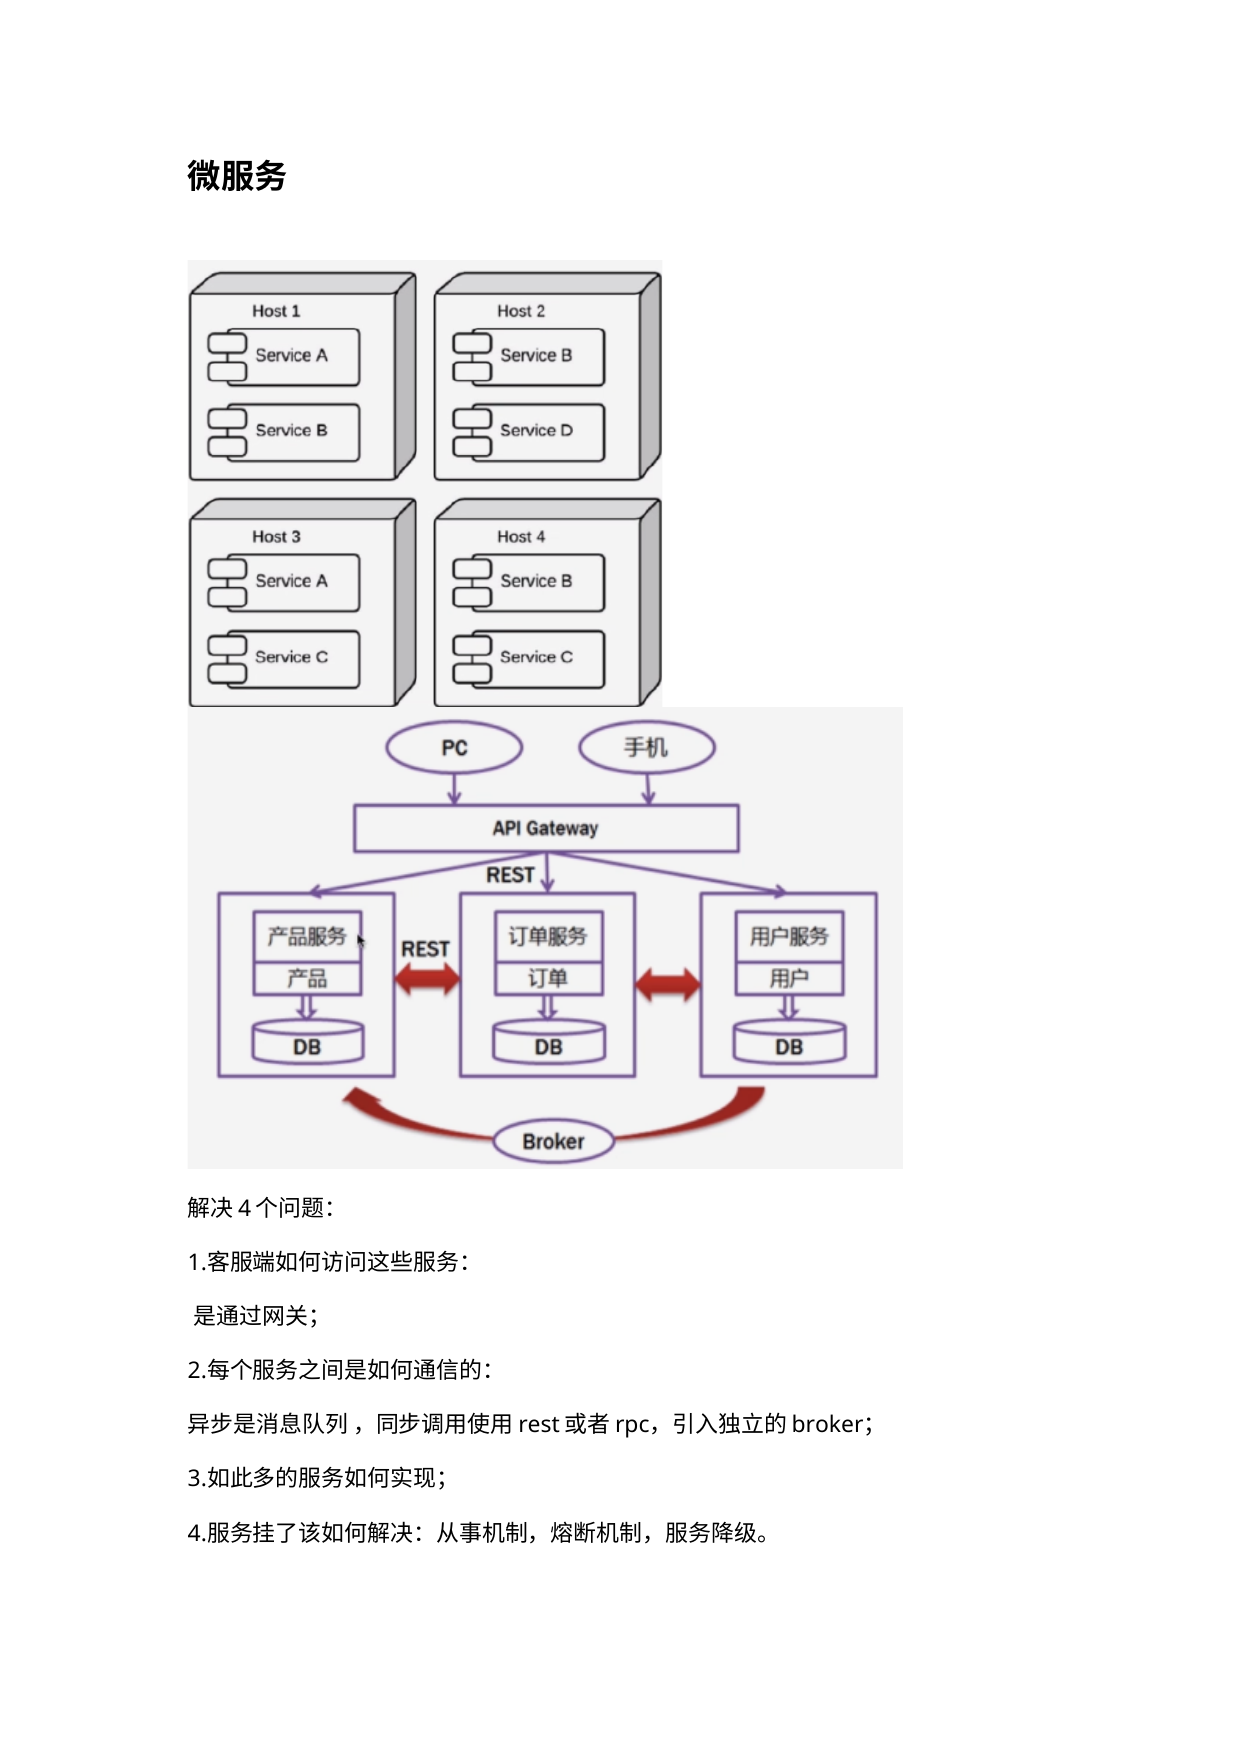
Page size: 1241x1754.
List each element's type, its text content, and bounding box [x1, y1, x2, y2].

text 异步是消息队列 ，同步调用使用rest或者rpc，引入独立的broker； [187, 1406, 1053, 1439]
picture [187, 260, 903, 1169]
text 解决4个问题： [187, 1189, 1053, 1223]
text 4.服务挂了该如何解决：从事机制，熔断机制，服务降级。 [187, 1514, 1053, 1548]
text 2.每个服务之间是如何通信的： [187, 1352, 1053, 1385]
text 1.客服端如何访问这些服务： [187, 1244, 1053, 1277]
text 3.如此多的服务如何实现； [187, 1460, 1053, 1493]
text 是通过网关； [187, 1298, 1053, 1331]
subtitle 微服务 [187, 150, 1053, 198]
